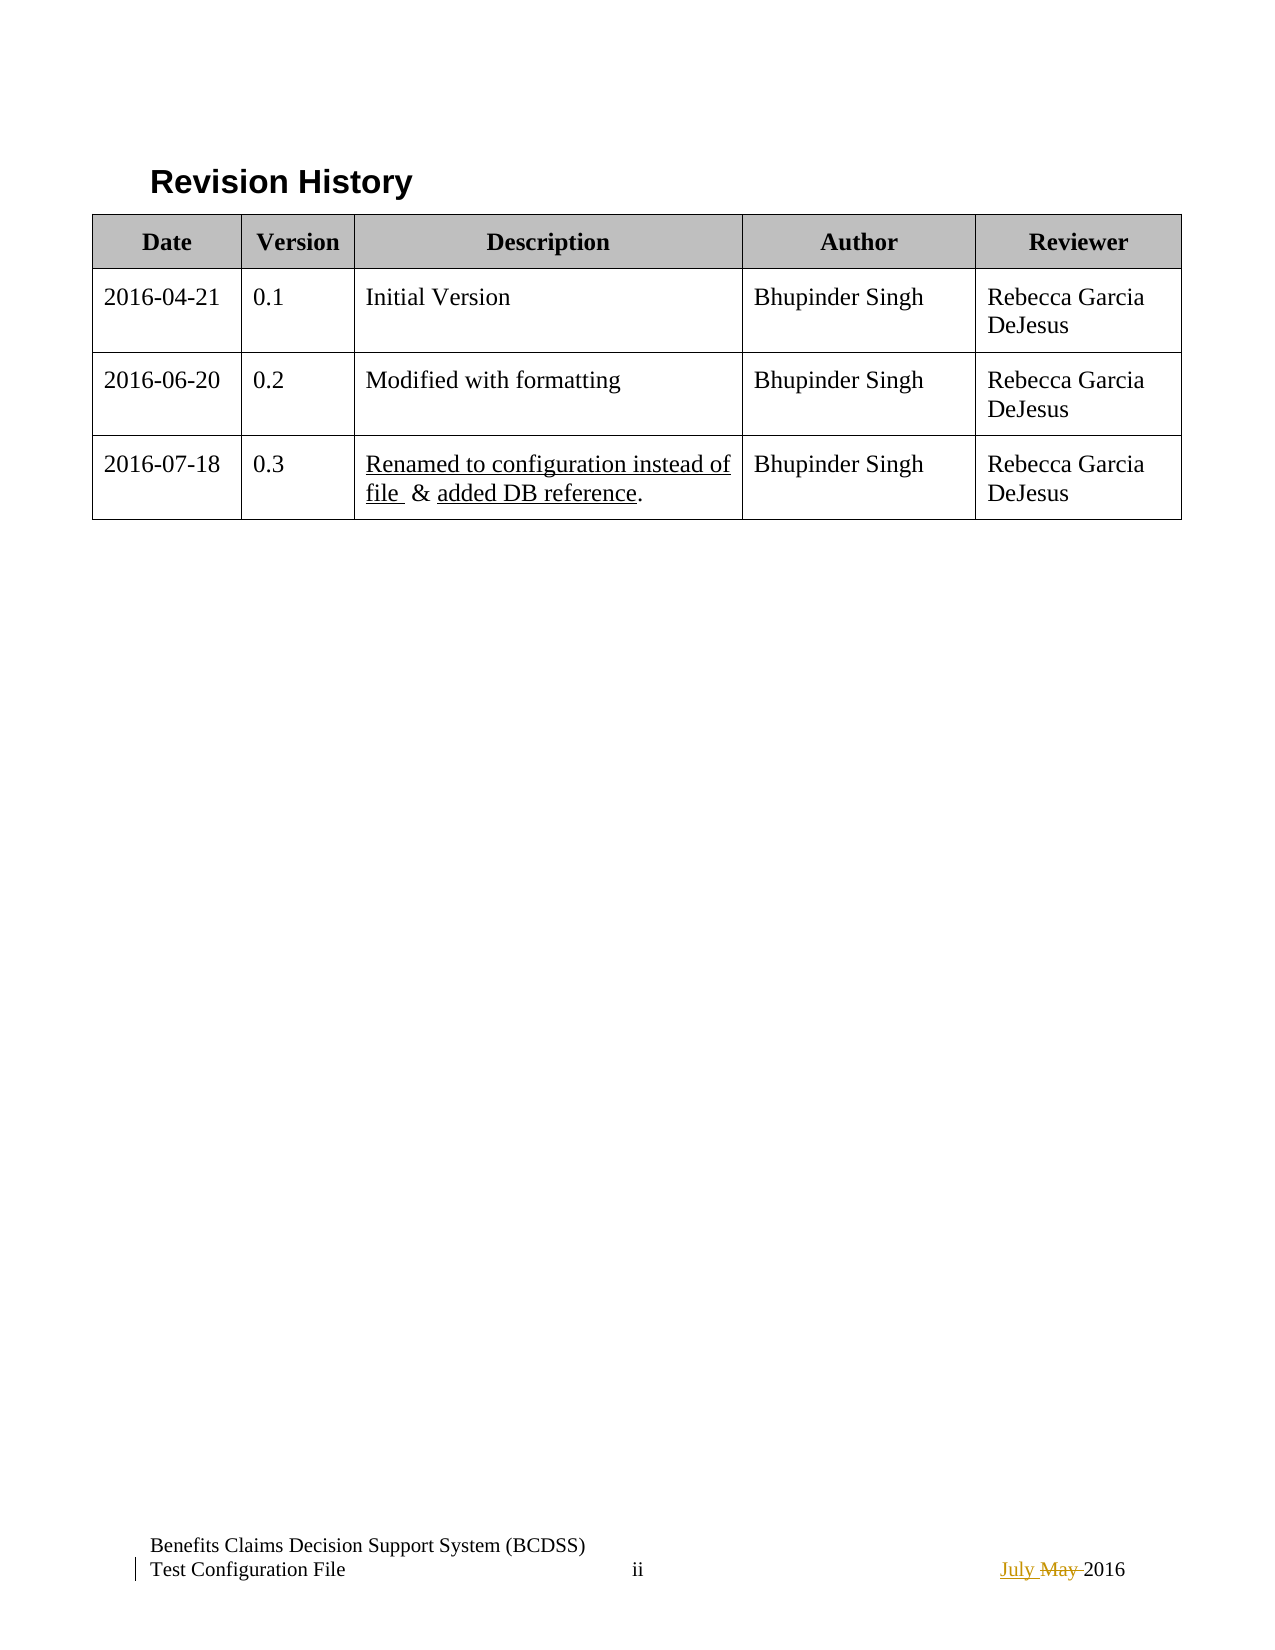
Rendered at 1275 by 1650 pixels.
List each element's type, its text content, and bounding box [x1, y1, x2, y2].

table_header Author [743, 215, 975, 268]
table_cell Modified with formatting [355, 353, 742, 435]
table_cell Rebecca Garcia DeJesus [976, 436, 1181, 519]
table_cell Bhupinder Singh [743, 353, 975, 435]
table_cell Initial Version [355, 269, 742, 352]
table_cell 2016-06-20 [93, 353, 241, 435]
table_header Version [242, 215, 354, 268]
title Revision History [150, 162, 1125, 201]
table_header Date [93, 215, 241, 268]
table_cell Bhupinder Singh [743, 269, 975, 352]
table_cell 0.1 [242, 269, 354, 352]
table_cell 2016-07-18 [93, 436, 241, 519]
table_cell Rebecca Garcia DeJesus [976, 353, 1181, 435]
table_cell Bhupinder Singh [743, 436, 975, 519]
table_cell 0.2 [242, 353, 354, 435]
table_cell Rebecca Garcia DeJesus [976, 269, 1181, 352]
table_cell 2016-04-21 [93, 269, 241, 352]
table_cell Renamed to configuration instead of file & added DB reference. [355, 436, 742, 519]
table_header Reviewer [976, 215, 1181, 268]
table_cell 0.3 [242, 436, 354, 519]
table_header Description [355, 215, 742, 268]
